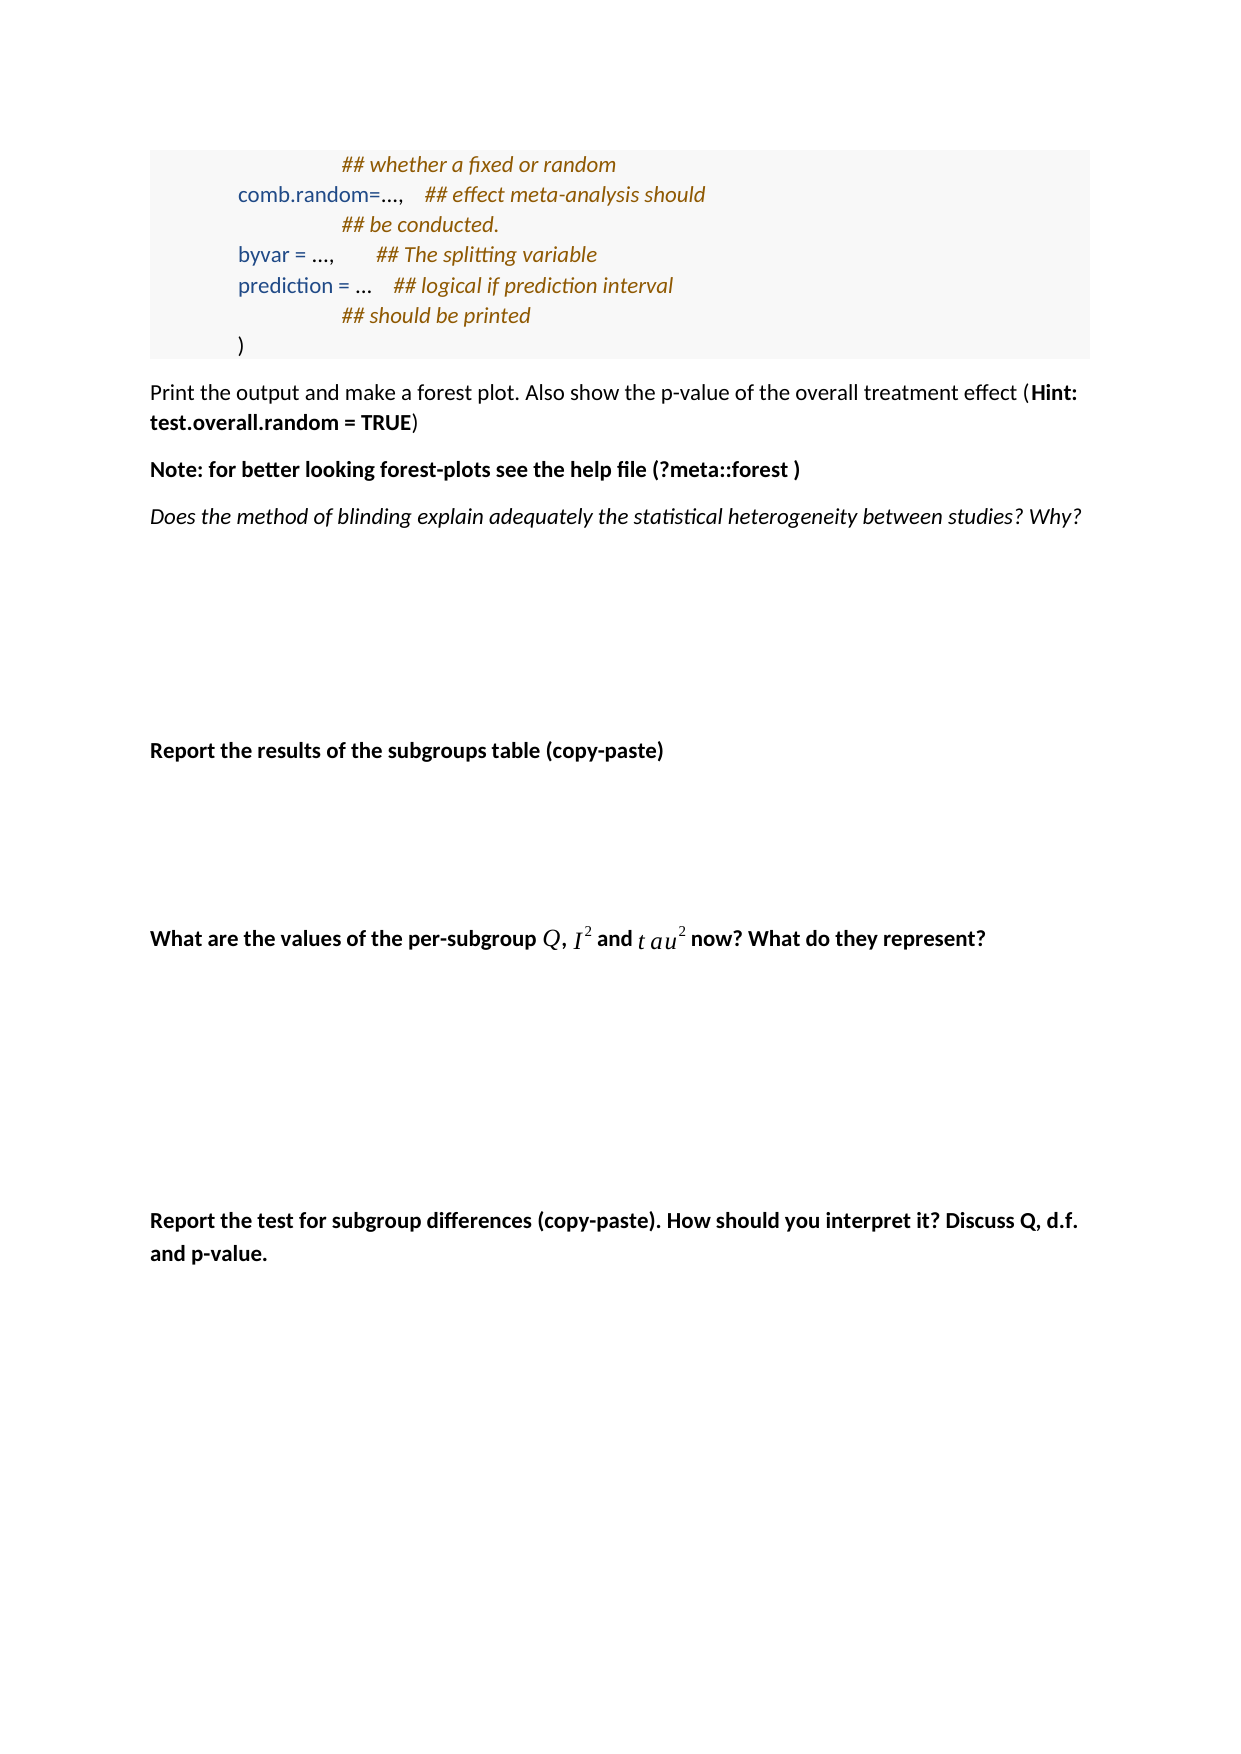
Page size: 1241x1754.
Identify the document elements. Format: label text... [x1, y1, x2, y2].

text Note: for better looking forest-plots see the help file (?meta::forest ) [150, 455, 1090, 483]
text What are the values of the per-subgroup , and now? What do they represent? [150, 923, 1090, 954]
text Report the results of the subgroups table (copy-paste) [150, 736, 1090, 764]
text Report the test for subgroup differences (copy-paste). How should you interpret it? Discuss Q, d.f. and p-value. [150, 1207, 1090, 1267]
text Does the method of blinding explain adequately the statistical heterogeneity between studies? Why? [150, 502, 1090, 530]
